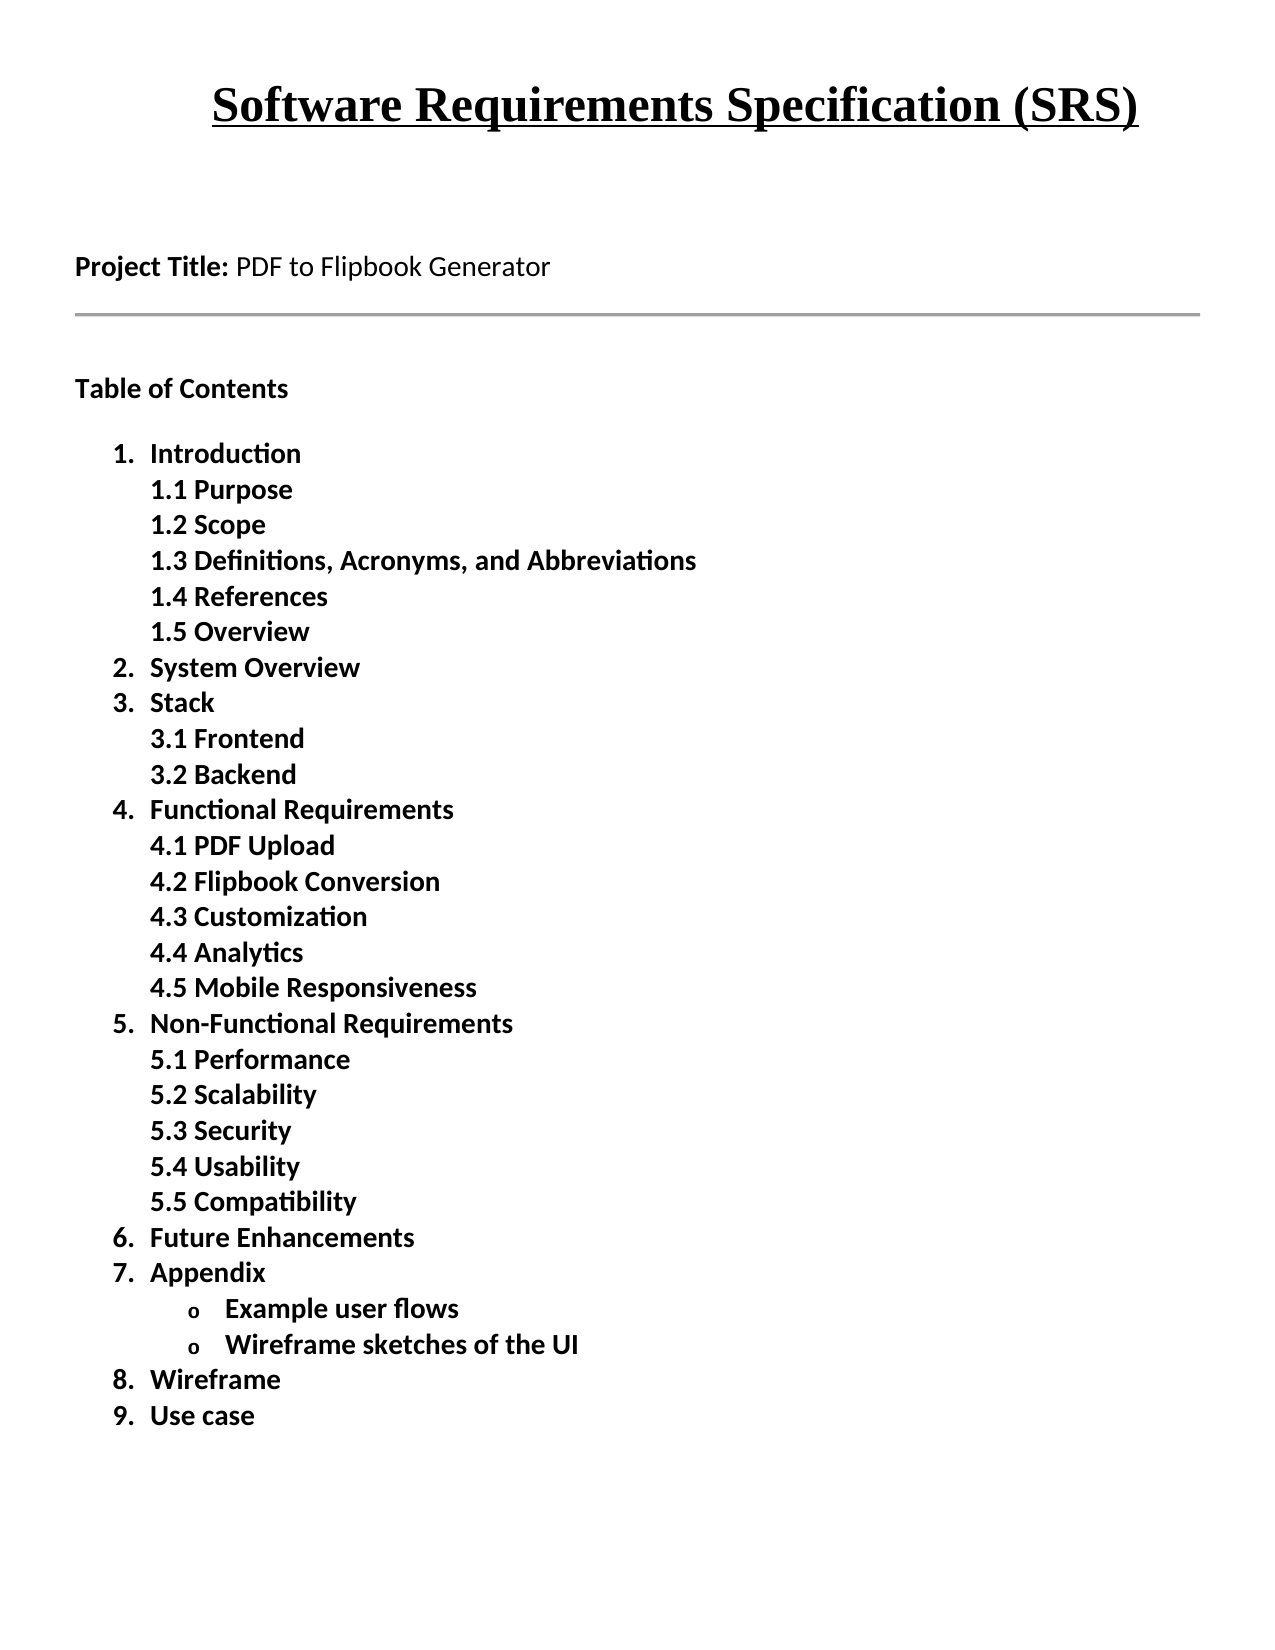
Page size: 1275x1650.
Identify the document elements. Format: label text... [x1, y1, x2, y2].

list Functional Requirements 4.1 PDF Upload 4.2 Flipbook Conversion 4.3 Customization 4.4 Analytics 4.5 Mobile Responsiveness [112, 791, 1200, 1005]
list Appendix [112, 1254, 1200, 1290]
list Introduction 1.1 Purpose 1.2 Scope 1.3 Definitions, Acronyms, and Abbreviations 1.4 References 1.5 Overview [112, 435, 1200, 649]
list Example user flows [187, 1290, 1200, 1326]
text Project Title: PDF to Flipbook Generator [75, 248, 1200, 284]
list System Overview [112, 649, 1200, 684]
list Stack 3.1 Frontend 3.2 Backend [112, 684, 1200, 791]
list Use case [112, 1397, 1200, 1433]
list Future Enhancements [112, 1219, 1200, 1254]
list Wireframe sketches of the UI [187, 1326, 1200, 1361]
list Wireframe [112, 1361, 1200, 1397]
text Table of Contents [75, 370, 1200, 406]
text Software Requirements Specification (SRS) [75, 75, 1200, 132]
list Non-Functional Requirements 5.1 Performance 5.2 Scalability 5.3 Security 5.4 Usability 5.5 Compatibility [112, 1005, 1200, 1219]
